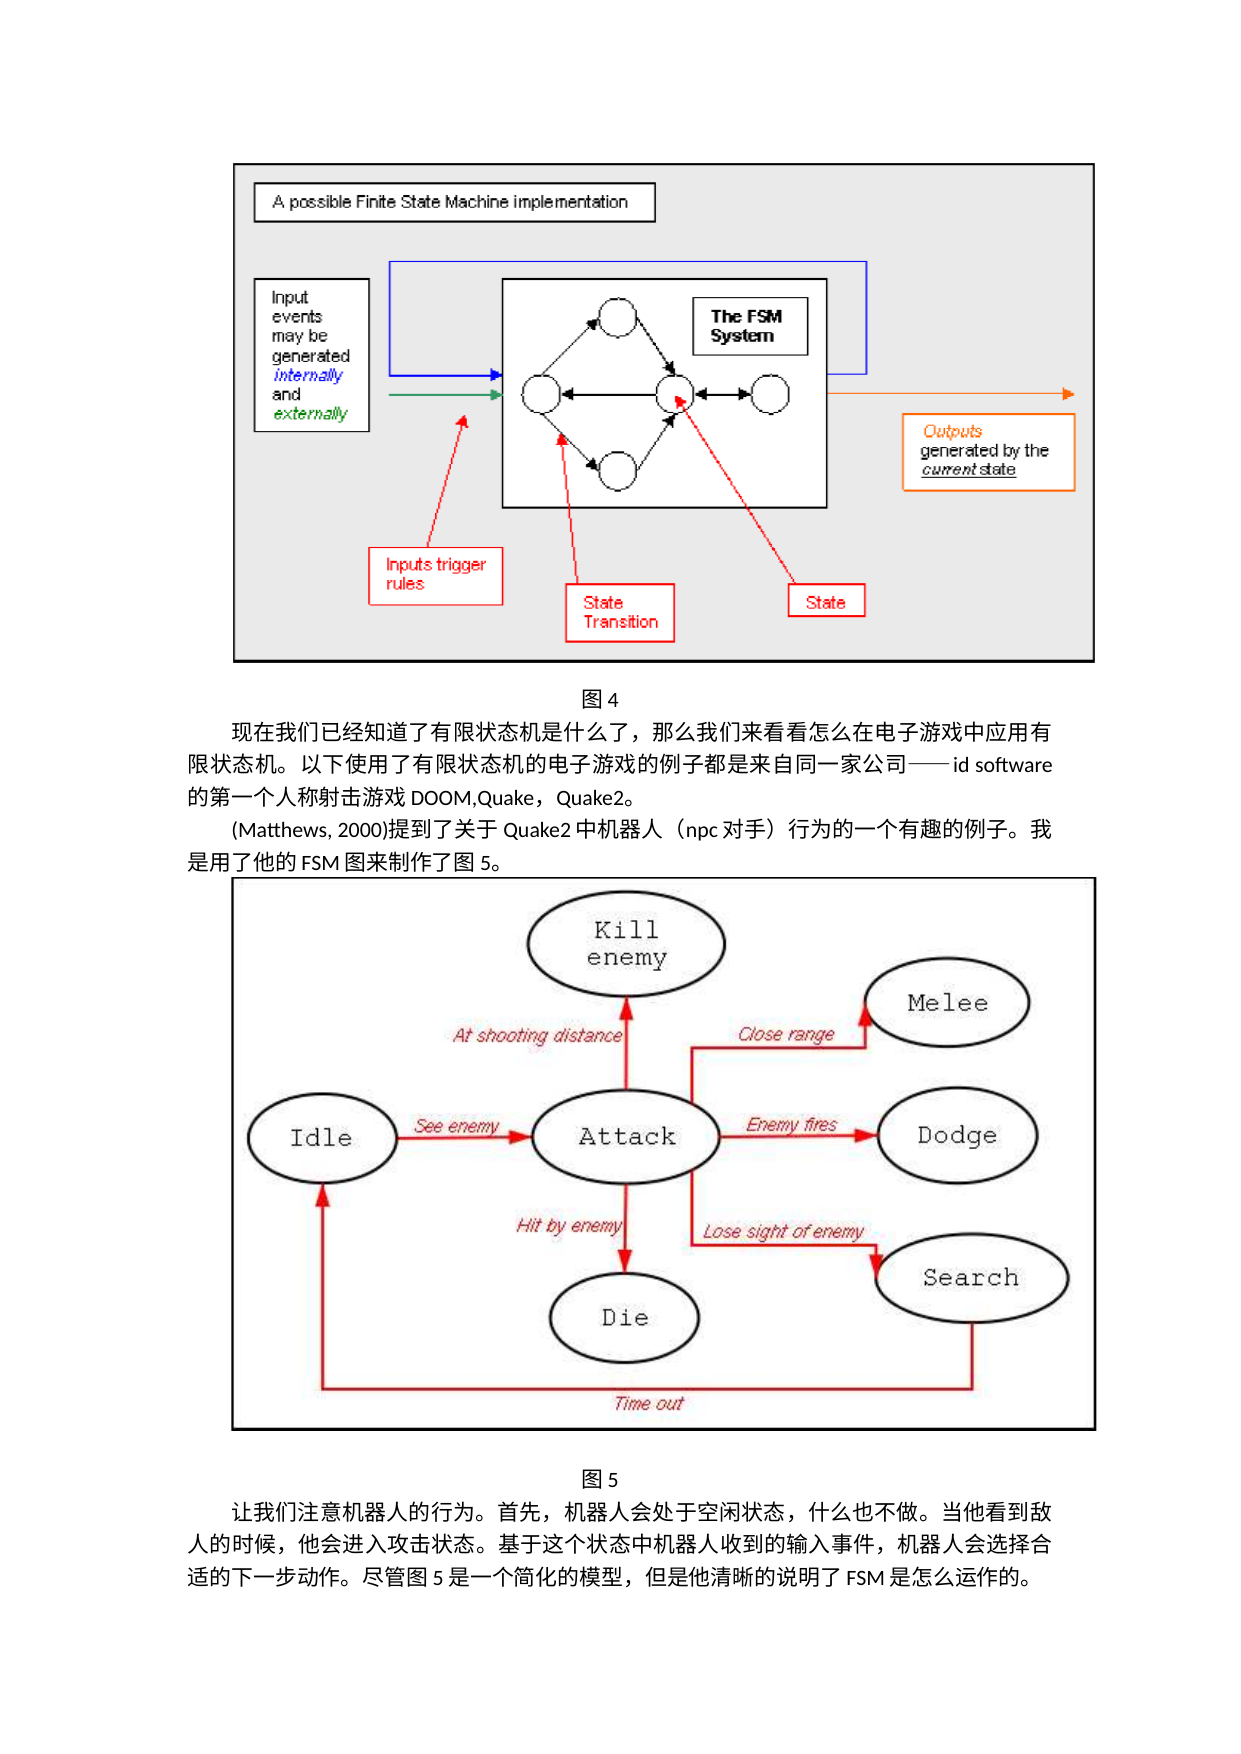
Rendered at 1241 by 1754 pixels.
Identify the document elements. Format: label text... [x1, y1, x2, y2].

text 图4 [187, 682, 1053, 714]
text 图5 [187, 1462, 1053, 1494]
picture [231, 877, 1097, 1431]
picture [231, 162, 1097, 664]
text 让我们注意机器人的行为。首先，机器人会处于空闲状态，什么也不做。当他看到敌人的时候，他会进入攻击状态。基于这个状态中机器人收到的输入事件，机器人会选择合适的下一步动作。尽管图5是一个简化的模型，但是他清晰的说明了FSM是怎么运作的。 [187, 1494, 1053, 1592]
text 现在我们已经知道了有限状态机是什么了，那么我们来看看怎么在电子游戏中应用有限状态机。以下使用了有限状态机的电子游戏的例子都是来自同一家公司——id software的第一个人称射击游戏DOOM,Quake，Quake2。 [187, 714, 1053, 812]
text (Matthews, 2000)提到了关于Quake2中机器人（npc对手）行为的一个有趣的例子。我是用了他的FSM图来制作了图5。 [187, 812, 1053, 877]
